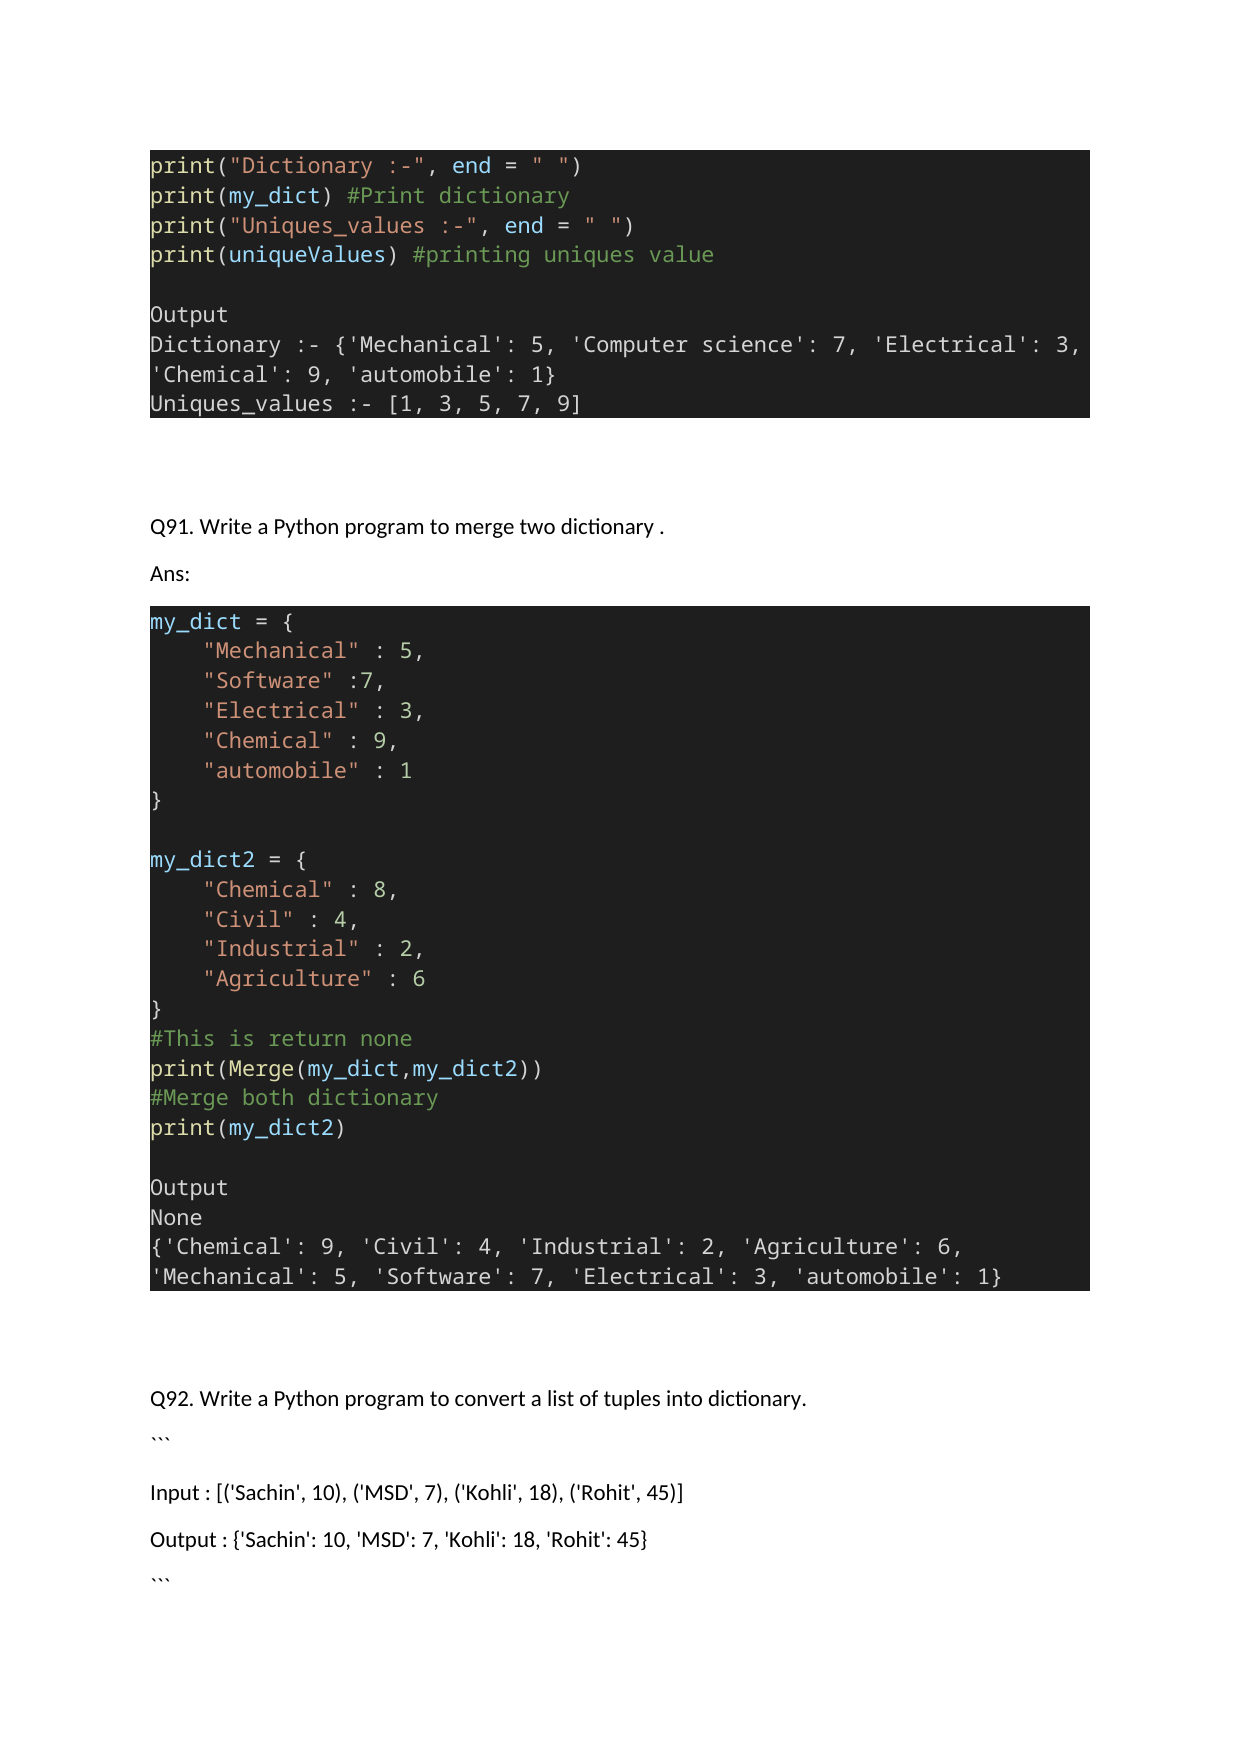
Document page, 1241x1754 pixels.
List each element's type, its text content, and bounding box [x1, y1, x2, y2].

text Dictionary :- {'Mechanical': 5, 'Computer science': 7, 'Electrical': 3, 'Chemical': 9, 'automobile': 1} [150, 329, 1090, 388]
text "automobile" : 1 [150, 754, 1090, 784]
text {'Chemical': 9, 'Civil': 4, 'Industrial': 2, 'Agriculture': 6, 'Mechanical': 5, 'Software': 7, 'Electrical': 3, 'automobile': 1} [150, 1231, 1090, 1291]
text "Chemical" : 8, [150, 874, 1090, 903]
text } [150, 993, 1090, 1023]
text my_dict2 = { [150, 844, 1090, 874]
text #This is return none [150, 1023, 1090, 1052]
text "Chemical" : 9, [150, 725, 1090, 754]
text Output : {'Sachin': 10, 'MSD': 7, 'Kohli': 18, 'Rohit': 45} [150, 1525, 1090, 1553]
text "Industrial" : 2, [150, 933, 1090, 963]
text Uniques_values :- [1, 3, 5, 7, 9] [150, 388, 1090, 418]
text } [150, 784, 1090, 814]
text Q92. Write a Python program to convert a list of tuples into dictionary. [150, 1384, 1090, 1413]
text Input : [('Sachin', 10), ('MSD', 7), ('Kohli', 18), ('Rohit', 45)] [150, 1478, 1090, 1506]
text #Merge both dictionary [150, 1082, 1090, 1112]
text "Civil" : 4, [150, 903, 1090, 933]
text Q91. Write a Python program to merge two dictionary . [150, 512, 1090, 540]
text "Software" :7, [150, 665, 1090, 695]
text None [150, 1201, 1090, 1231]
text print(my_dict) #Print dictionary [150, 180, 1090, 209]
text my_dict = { [150, 606, 1090, 635]
text Output [150, 1172, 1090, 1201]
text "Agriculture" : 6 [150, 963, 1090, 993]
text Ans: [150, 559, 1090, 587]
text ``` [150, 1572, 1090, 1600]
text print(my_dict2) [150, 1112, 1090, 1142]
text print(Merge(my_dict,my_dict2)) [150, 1052, 1090, 1082]
text "Mechanical" : 5, [150, 635, 1090, 665]
text ``` [150, 1431, 1090, 1459]
text print("Dictionary :-", end = " ") [150, 150, 1090, 180]
text print(uniqueValues) #printing uniques value [150, 239, 1090, 269]
text "Electrical" : 3, [150, 695, 1090, 725]
text print("Uniques_values :-", end = " ") [150, 209, 1090, 239]
text Output [150, 299, 1090, 329]
